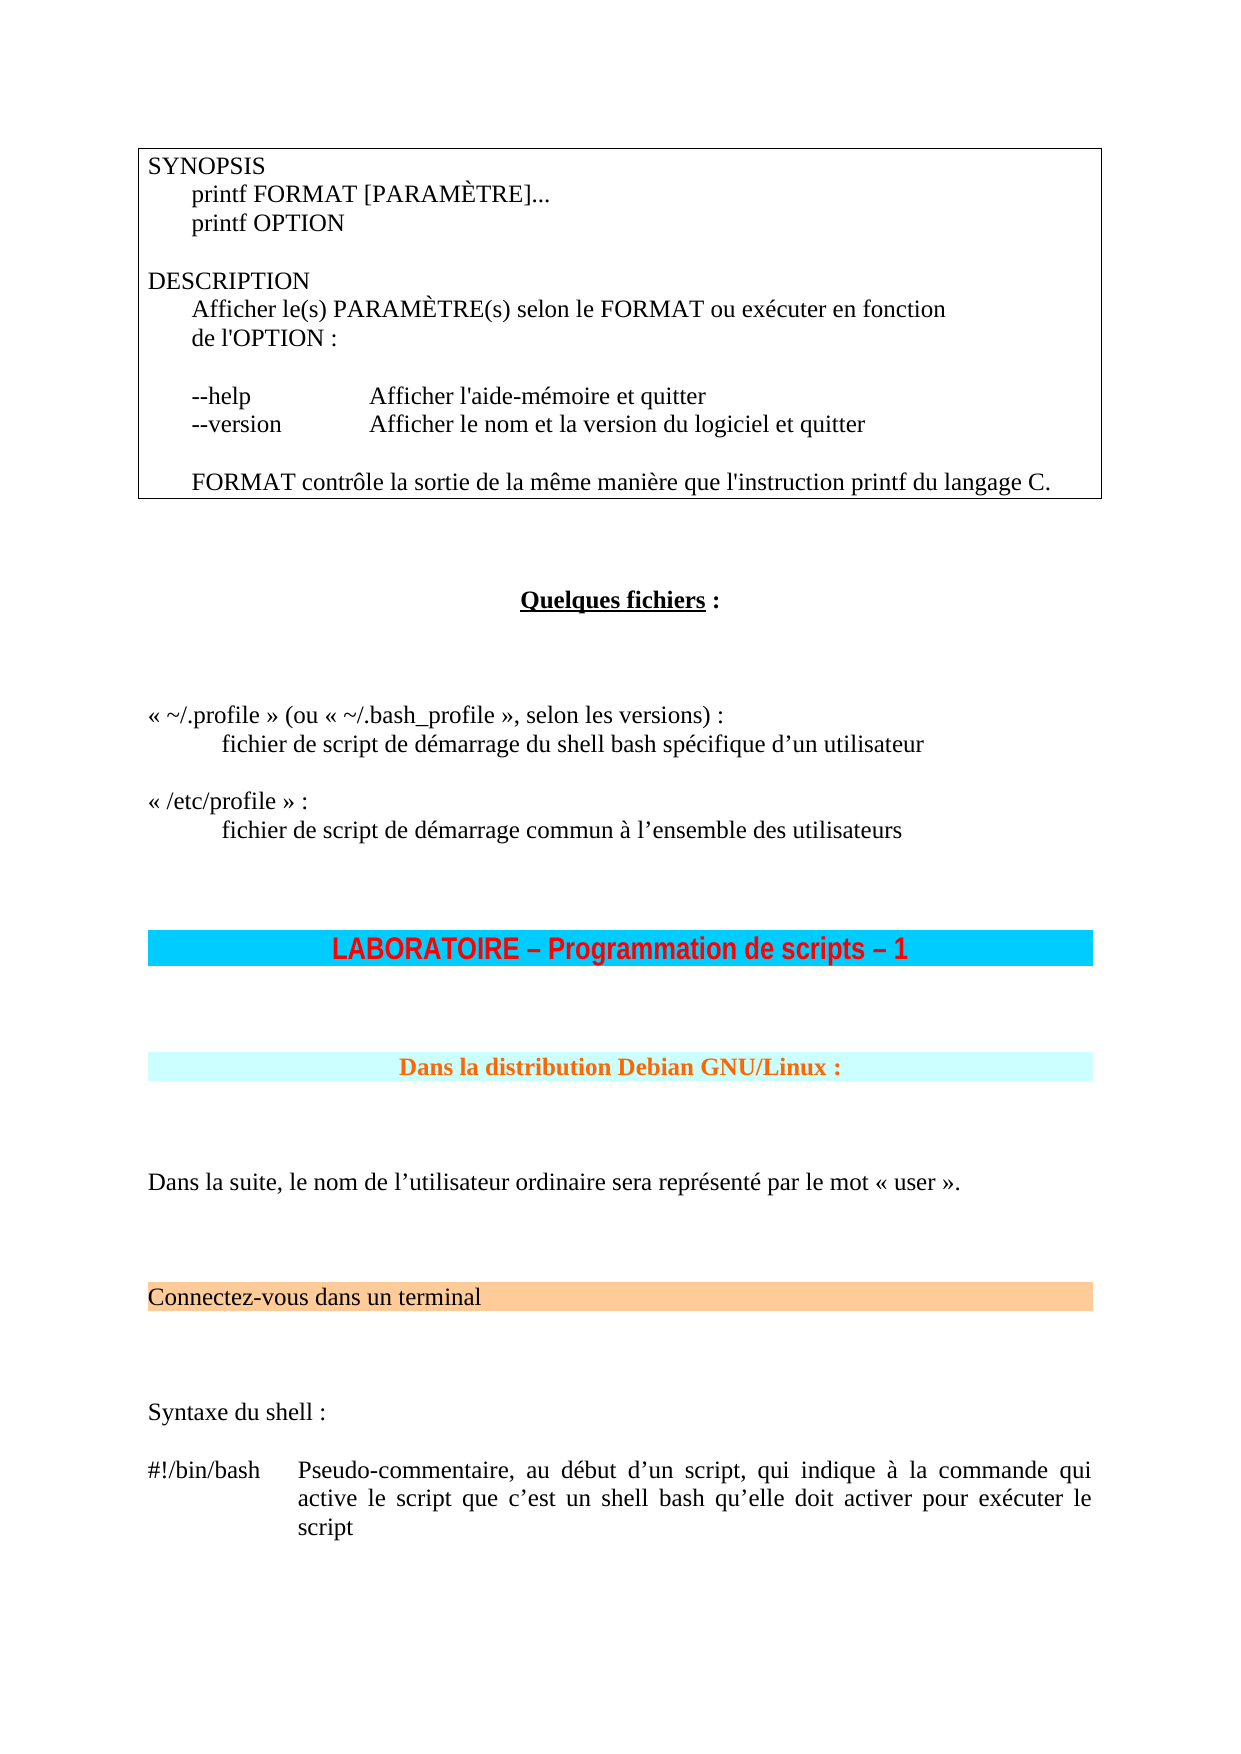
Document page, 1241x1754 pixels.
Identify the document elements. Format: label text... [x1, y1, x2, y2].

text « ~/.profile » (ou « ~/.bash_profile », selon les versions) : [148, 700, 1093, 729]
text FORMAT contrôle la sortie de la même manière que l'instruction printf du langage C. [139, 464, 1101, 498]
text Quelques fichiers : [148, 585, 1093, 614]
text Connectez-vous dans un terminal [148, 1282, 1093, 1311]
text --version Afficher le nom et la version du logiciel et quitter [148, 409, 1093, 438]
text fichier de script de démarrage du shell bash spécifique d’un utilisateur [148, 729, 1093, 758]
text printf OPTION [148, 208, 1093, 237]
text LABORATOIRE – Programmation de scripts – 1 [148, 930, 1093, 966]
text DESCRIPTION [148, 266, 1093, 294]
text #!/bin/bash Pseudo-commentaire, au début d’un script, qui indique à la commande qui active le script que c’est un shell bash qu’elle doit activer pour exécuter le script [148, 1455, 1093, 1541]
text fichier de script de démarrage commun à l’ensemble des utilisateurs [148, 815, 1093, 844]
text SYNOPSIS [139, 149, 1101, 179]
text printf FORMAT [PARAMÈTRE]... [148, 179, 1093, 208]
text --help Afficher l'aide-mémoire et quitter [148, 381, 1093, 409]
text « /etc/profile » : [148, 786, 1093, 815]
text de l'OPTION : [148, 323, 1093, 352]
text Dans la distribution Debian GNU/Linux : [148, 1052, 1093, 1081]
text Afficher le(s) PARAMÈTRE(s) selon le FORMAT ou exécuter en fonction [148, 294, 1093, 323]
text Dans la suite, le nom de l’utilisateur ordinaire sera représenté par le mot « user ». [148, 1167, 1093, 1196]
text Syntaxe du shell : [148, 1397, 1093, 1426]
